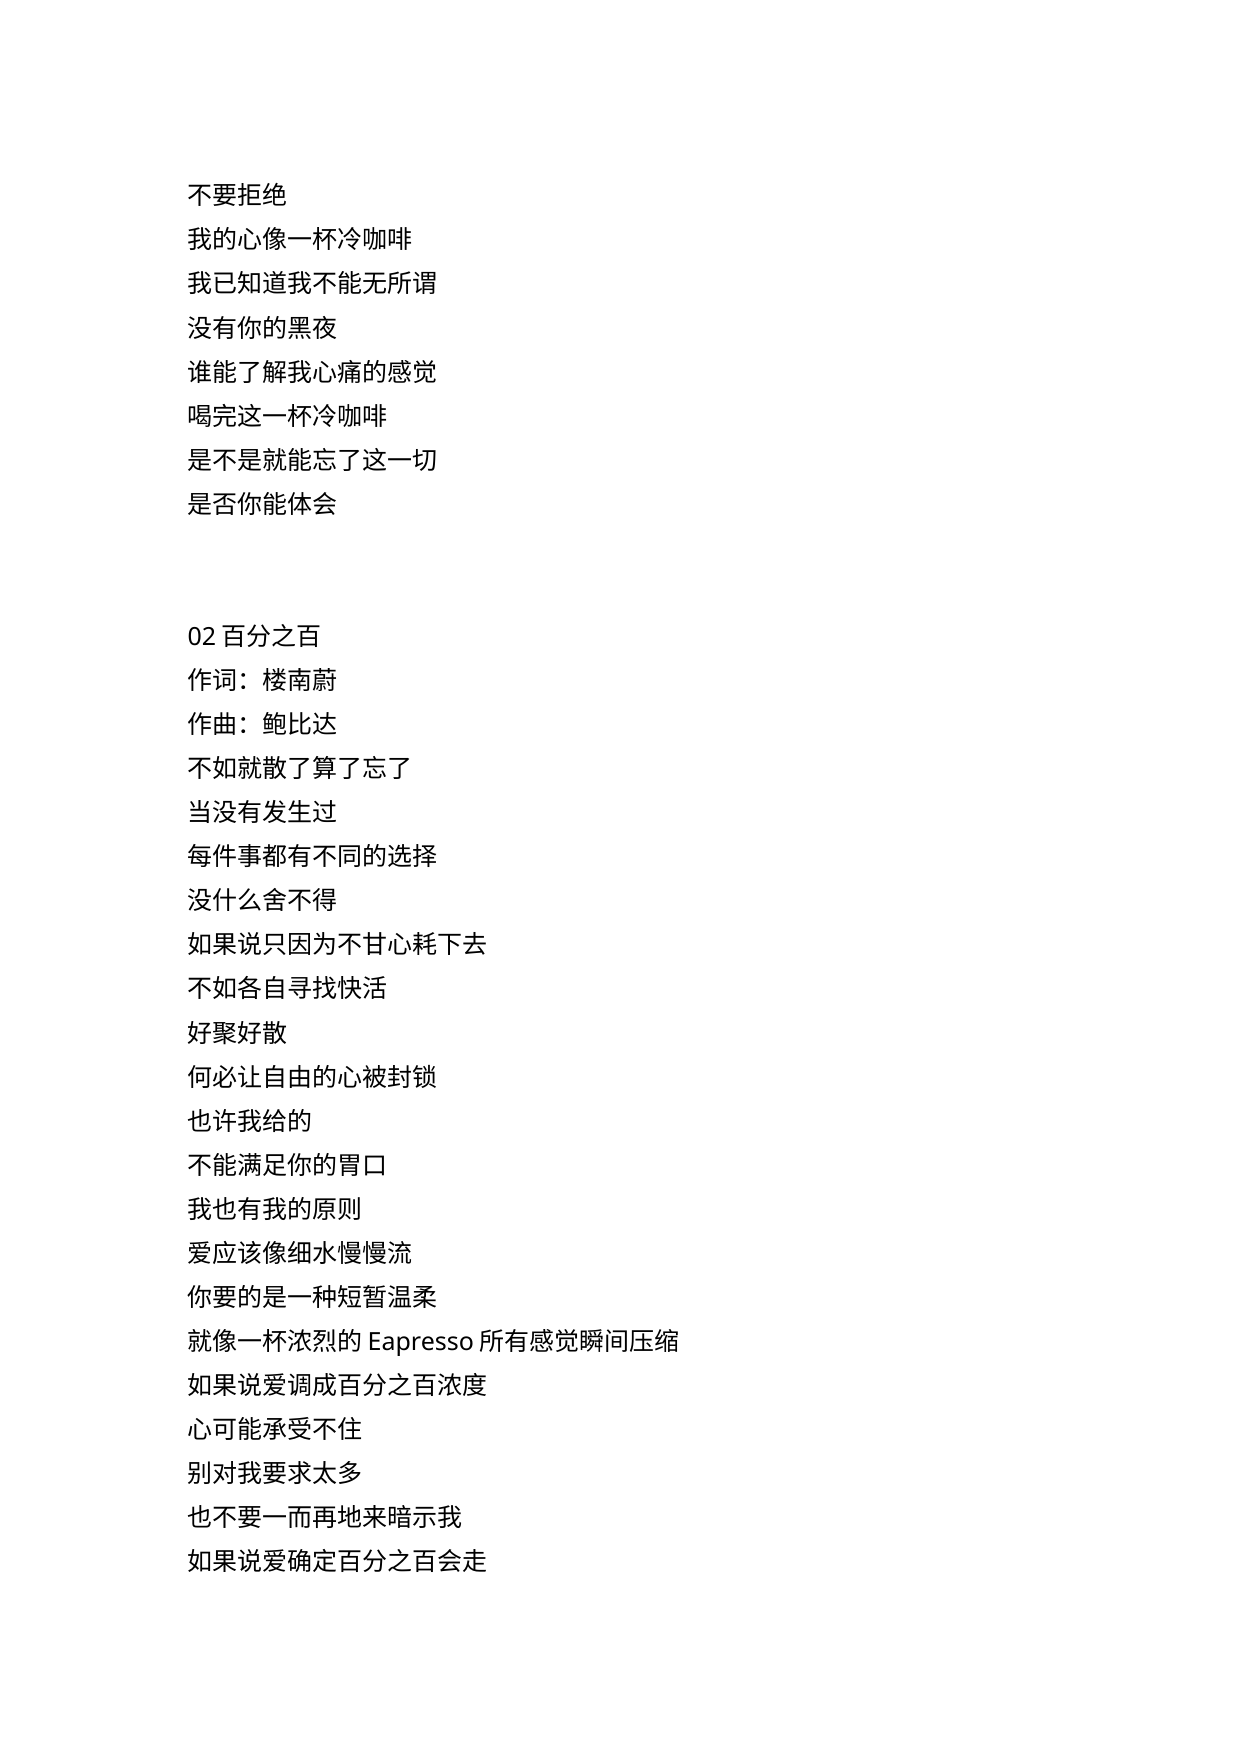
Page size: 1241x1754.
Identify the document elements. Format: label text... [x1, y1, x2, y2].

text 当没有发生过 [187, 789, 1053, 833]
text 我已知道我不能无所谓 [187, 260, 1053, 304]
text 没有你的黑夜 [187, 304, 1053, 348]
text 是不是就能忘了这一切 [187, 436, 1053, 480]
text 如果说爱调成百分之百浓度 [187, 1362, 1053, 1406]
text 好聚好散 [187, 1009, 1053, 1053]
text 何必让自由的心被封锁 [187, 1053, 1053, 1097]
text 不能满足你的胃口 [187, 1141, 1053, 1185]
text 喝完这一杯冷咖啡 [187, 392, 1053, 436]
text 是否你能体会 [187, 480, 1053, 524]
text 我的心像一杯冷咖啡 [187, 216, 1053, 260]
text 别对我要求太多 [187, 1450, 1053, 1494]
text 也许我给的 [187, 1097, 1053, 1141]
text 心可能承受不住 [187, 1406, 1053, 1450]
text 如果说只因为不甘心耗下去 [187, 921, 1053, 965]
text 不如各自寻找快活 [187, 965, 1053, 1009]
text 02百分之百 [187, 613, 1053, 657]
text 也不要一而再地来暗示我 [187, 1494, 1053, 1538]
text 爱应该像细水慢慢流 [187, 1229, 1053, 1273]
text 作词：楼南蔚 [187, 657, 1053, 701]
text 我也有我的原则 [187, 1185, 1053, 1229]
text 不如就散了算了忘了 [187, 745, 1053, 789]
text 不要拒绝 [187, 172, 1053, 216]
text 如果说爱确定百分之百会走 [187, 1538, 1053, 1582]
text 你要的是一种短暂温柔 [187, 1273, 1053, 1318]
text 就像一杯浓烈的Eapresso所有感觉瞬间压缩 [187, 1318, 1053, 1362]
text 谁能了解我心痛的感觉 [187, 348, 1053, 392]
text 每件事都有不同的选择 [187, 833, 1053, 877]
text 作曲：鲍比达 [187, 701, 1053, 745]
text 没什么舍不得 [187, 877, 1053, 921]
